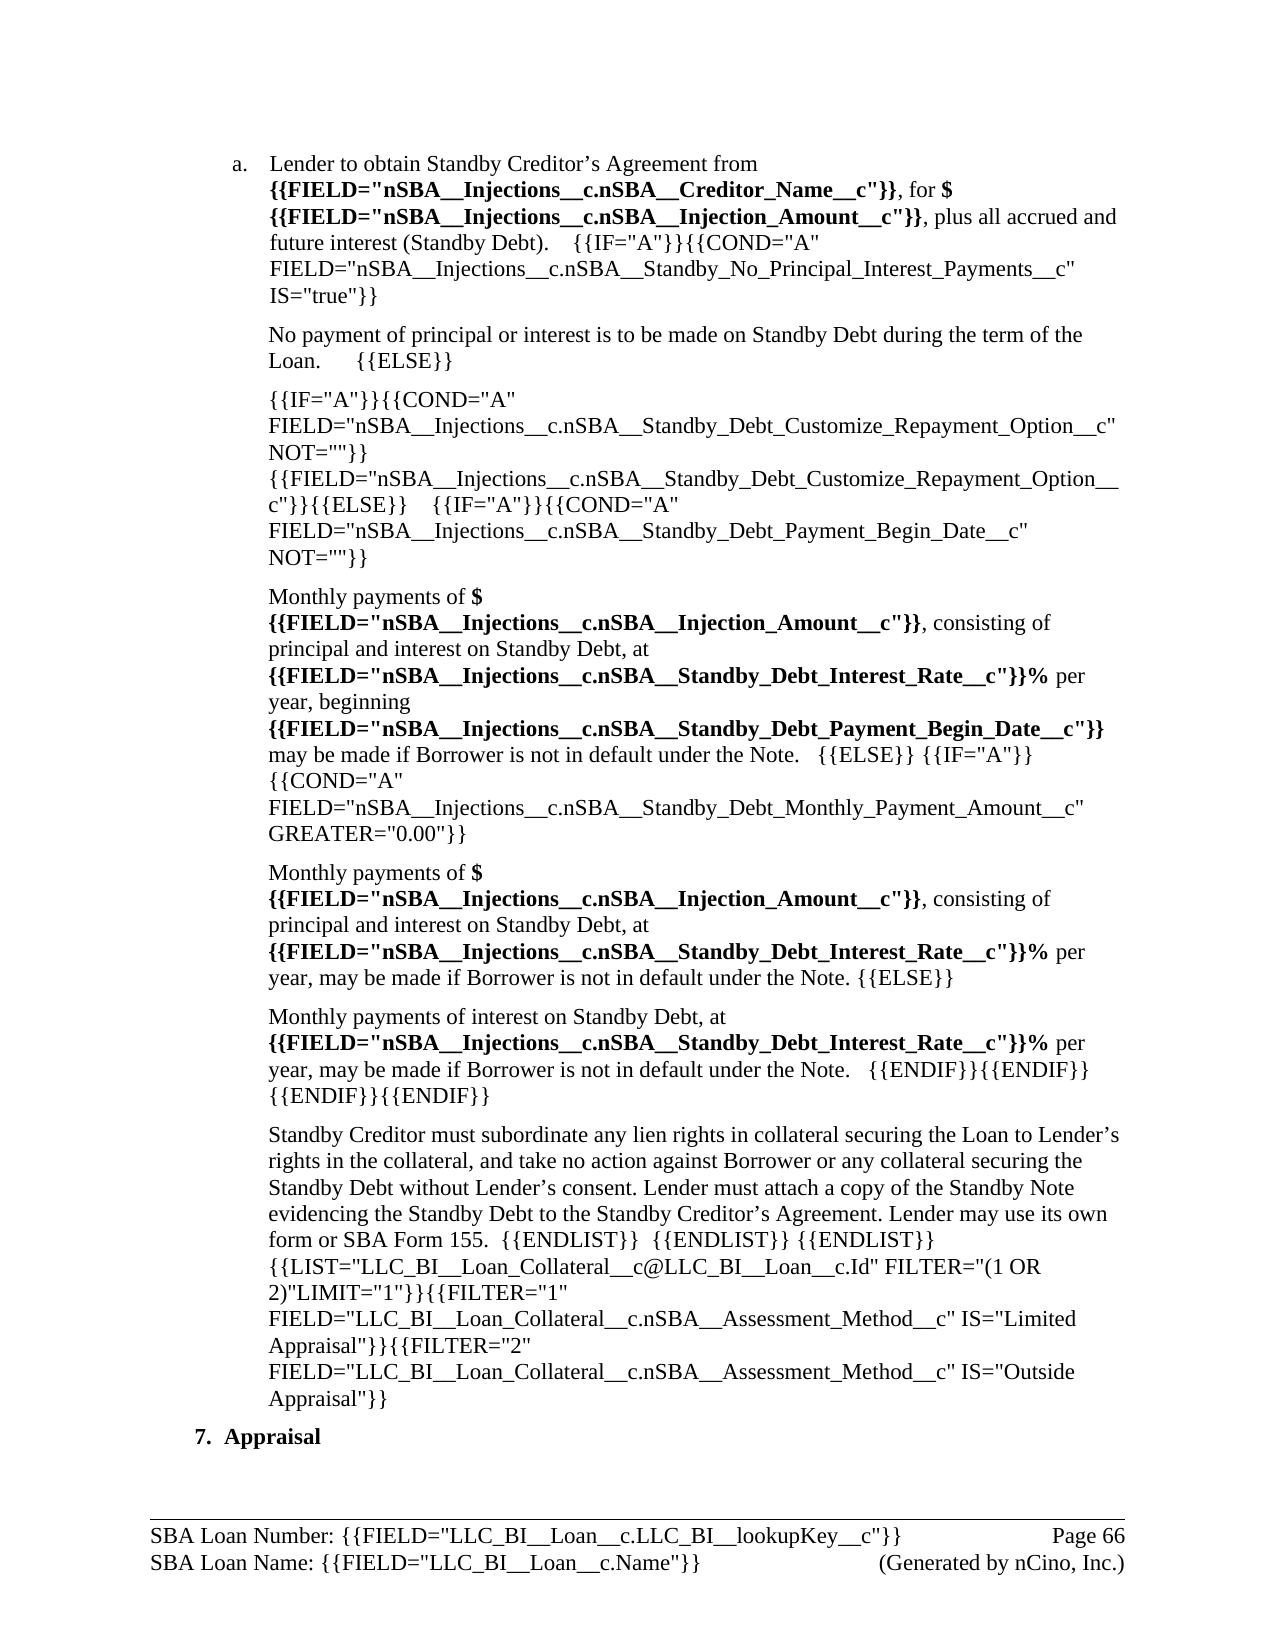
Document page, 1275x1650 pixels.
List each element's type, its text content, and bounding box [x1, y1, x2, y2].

list Monthly payments of interest on Standby Debt, at {{FIELD="nSBA__Injections__c.nSBA__Standby_Debt_Interest_Rate__c"}}% per year, may be made if Borrower is not in default under the Note. {{ENDIF}}{{ENDIF}}{{ENDIF}}{{ENDIF}} [268, 1003, 1125, 1108]
list Lender to obtain Standby Creditor’s Agreement from {{FIELD="nSBA__Injections__c.nSBA__Creditor_Name__c"}}, for ${{FIELD="nSBA__Injections__c.nSBA__Injection_Amount__c"}}, plus all accrued and future interest (Standby Debt). {{IF="A"}}{{COND="A" FIELD="nSBA__Injections__c.nSBA__Standby_No_Principal_Interest_Payments__c" IS="true"}} [232, 150, 1125, 308]
list Appraisal [194, 1423, 1125, 1450]
list No payment of principal or interest is to be made on Standby Debt during the term of the Loan. {{ELSE}} [268, 321, 1125, 373]
list Monthly payments of ${{FIELD="nSBA__Injections__c.nSBA__Injection_Amount__c"}}, consisting of principal and interest on Standby Debt, at {{FIELD="nSBA__Injections__c.nSBA__Standby_Debt_Interest_Rate__c"}}% per year, may be made if Borrower is not in default under the Note. {{ELSE}} [268, 859, 1125, 991]
list Monthly payments of ${{FIELD="nSBA__Injections__c.nSBA__Injection_Amount__c"}}, consisting of principal and interest on Standby Debt, at {{FIELD="nSBA__Injections__c.nSBA__Standby_Debt_Interest_Rate__c"}}% per year, beginning {{FIELD="nSBA__Injections__c.nSBA__Standby_Debt_Payment_Begin_Date__c"}} may be made if Borrower is not in default under the Note. {{ELSE}} {{IF="A"}}{{COND="A" FIELD="nSBA__Injections__c.nSBA__Standby_Debt_Monthly_Payment_Amount__c" GREATER="0.00"}} [268, 583, 1125, 846]
list Standby Creditor must subordinate any lien rights in collateral securing the Loan to Lender’s rights in the collateral, and take no action against Borrower or any collateral securing the Standby Debt without Lender’s consent. Lender must attach a copy of the Standby Note evidencing the Standby Debt to the Standby Creditor’s Agreement. Lender may use its own form or SBA Form 155. {{ENDLIST}} {{ENDLIST}} {{ENDLIST}} {{LIST="LLC_BI__Loan_Collateral__c@LLC_BI__Loan__c.Id" FILTER="(1 OR 2)"LIMIT="1"}}{{FILTER="1" FIELD="LLC_BI__Loan_Collateral__c.nSBA__Assessment_Method__c" IS="Limited Appraisal"}}{{FILTER="2" FIELD="LLC_BI__Loan_Collateral__c.nSBA__Assessment_Method__c" IS="Outside Appraisal"}} [268, 1121, 1125, 1411]
list {{IF="A"}}{{COND="A" FIELD="nSBA__Injections__c.nSBA__Standby_Debt_Customize_Repayment_Option__c" NOT=""}}{{FIELD="nSBA__Injections__c.nSBA__Standby_Debt_Customize_Repayment_Option__c"}}{{ELSE}} {{IF="A"}}{{COND="A" FIELD="nSBA__Injections__c.nSBA__Standby_Debt_Payment_Begin_Date__c" NOT=""}} [268, 386, 1125, 570]
